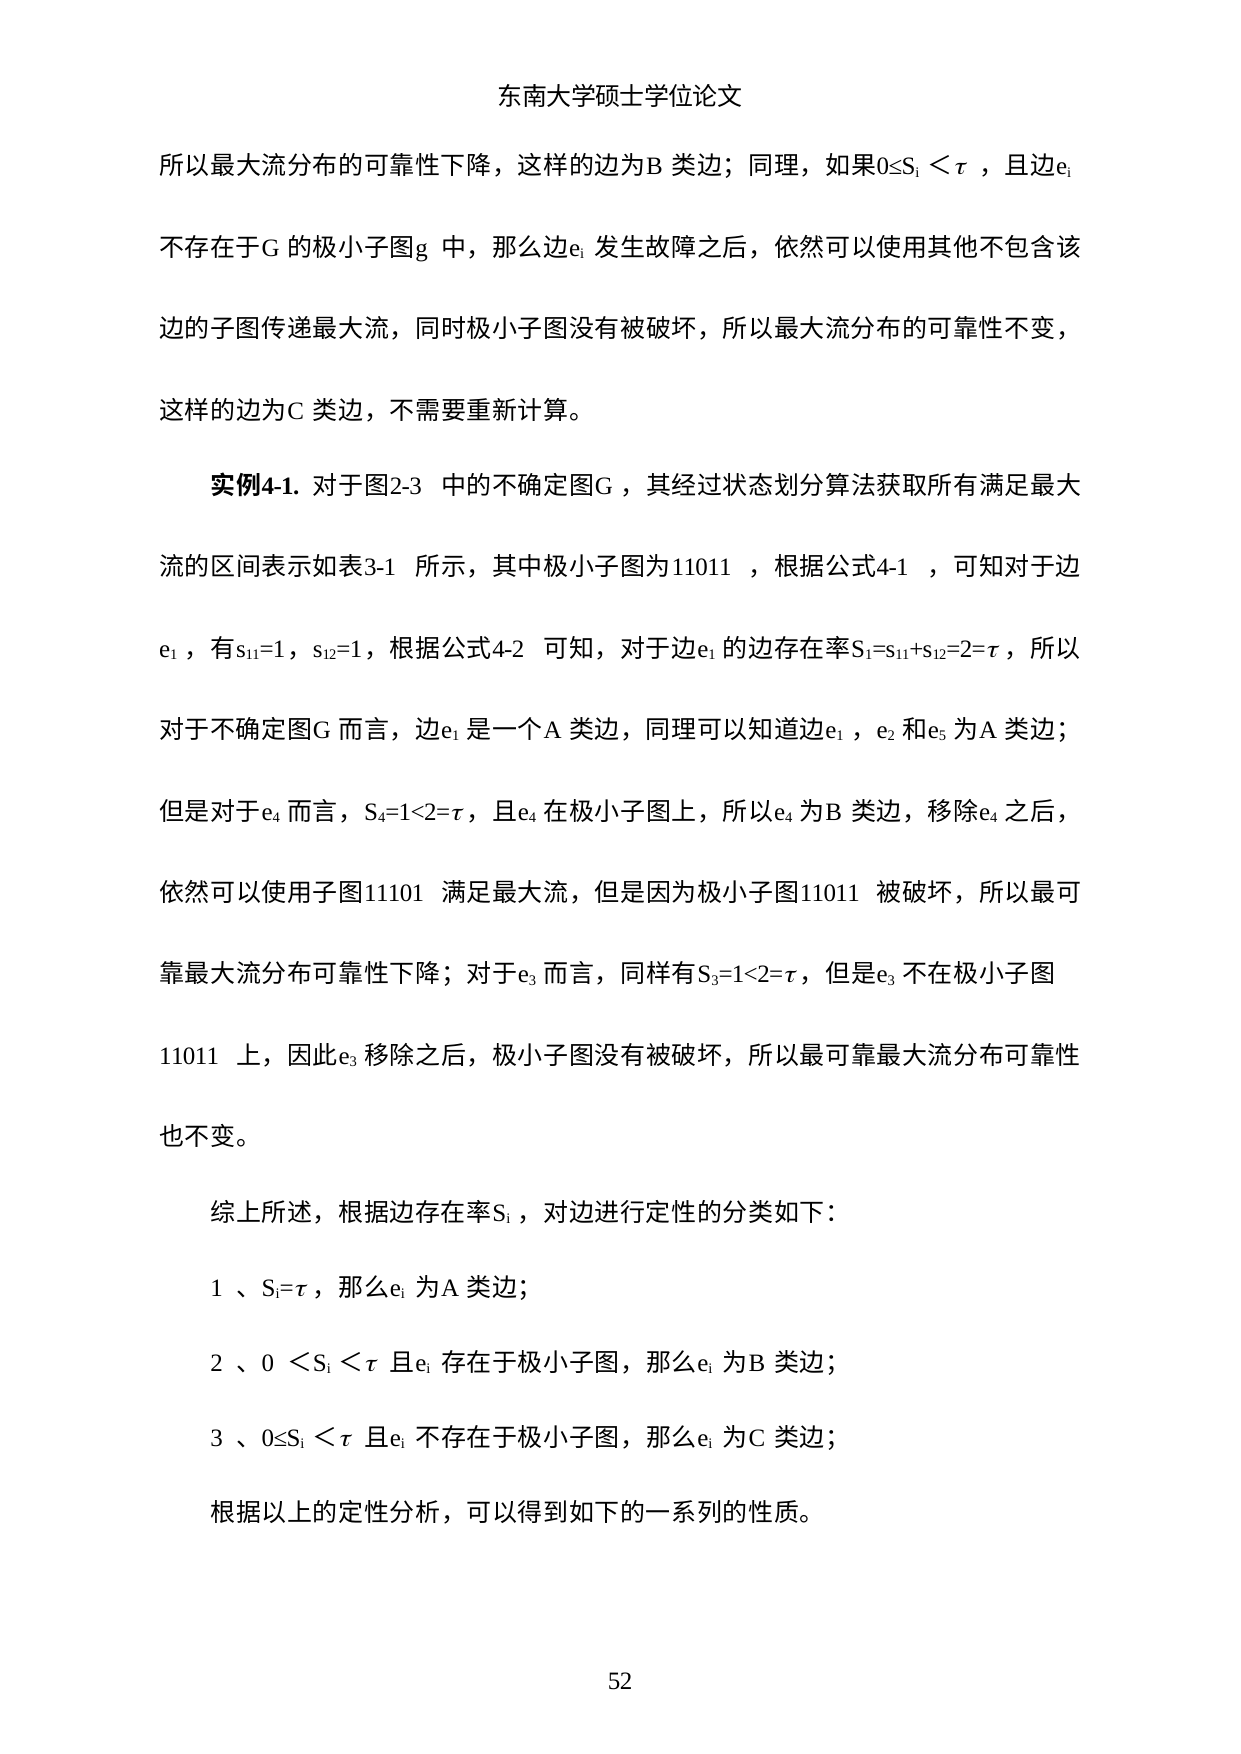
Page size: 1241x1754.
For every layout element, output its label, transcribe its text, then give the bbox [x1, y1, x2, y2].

text 1、Si= ，那么ei为A类边； [159, 1251, 1081, 1319]
text 实例4-1. 对于图2-3中的不确定图G，其经过状态划分算法获取所有满足最大流的区间表示如表3-1所示，其中极小子图为11011，根据公式4-1，可知对于边e1，有s11=1，s12=1，根据公式4-2可知，对于边e1的边存在率S1=s11+s12=2=，所以对于不确定图G而言，边e1是一个A类边，同理可以知道边e1，e2和e5为A类边；但是对于e4而言，S4=1<2=，且e4在极小子图上，所以e4为B类边，移除e4之后，依然可以使用子图11101满足最大流，但是因为极小子图11011被破坏，所以最可靠最大流分布可靠性下降；对于e3而言，同样有S3=1<2=，但是e3不在极小子图11011上，因此e3移除之后，极小子图没有被破坏，所以最可靠最大流分布可靠性也不变。 [159, 449, 1081, 1169]
text 2、0＜Si＜且ei存在于极小子图，那么ei为B类边； [159, 1326, 1081, 1394]
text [159, 130, 1081, 442]
text 3、0≤Si＜且ei不存在于极小子图，那么ei为C类边； [159, 1401, 1081, 1469]
text 根据以上的定性分析，可以得到如下的一系列的性质。 [159, 1477, 1081, 1544]
text 综上所述，根据边存在率Si，对边进行定性的分类如下： [159, 1176, 1081, 1244]
